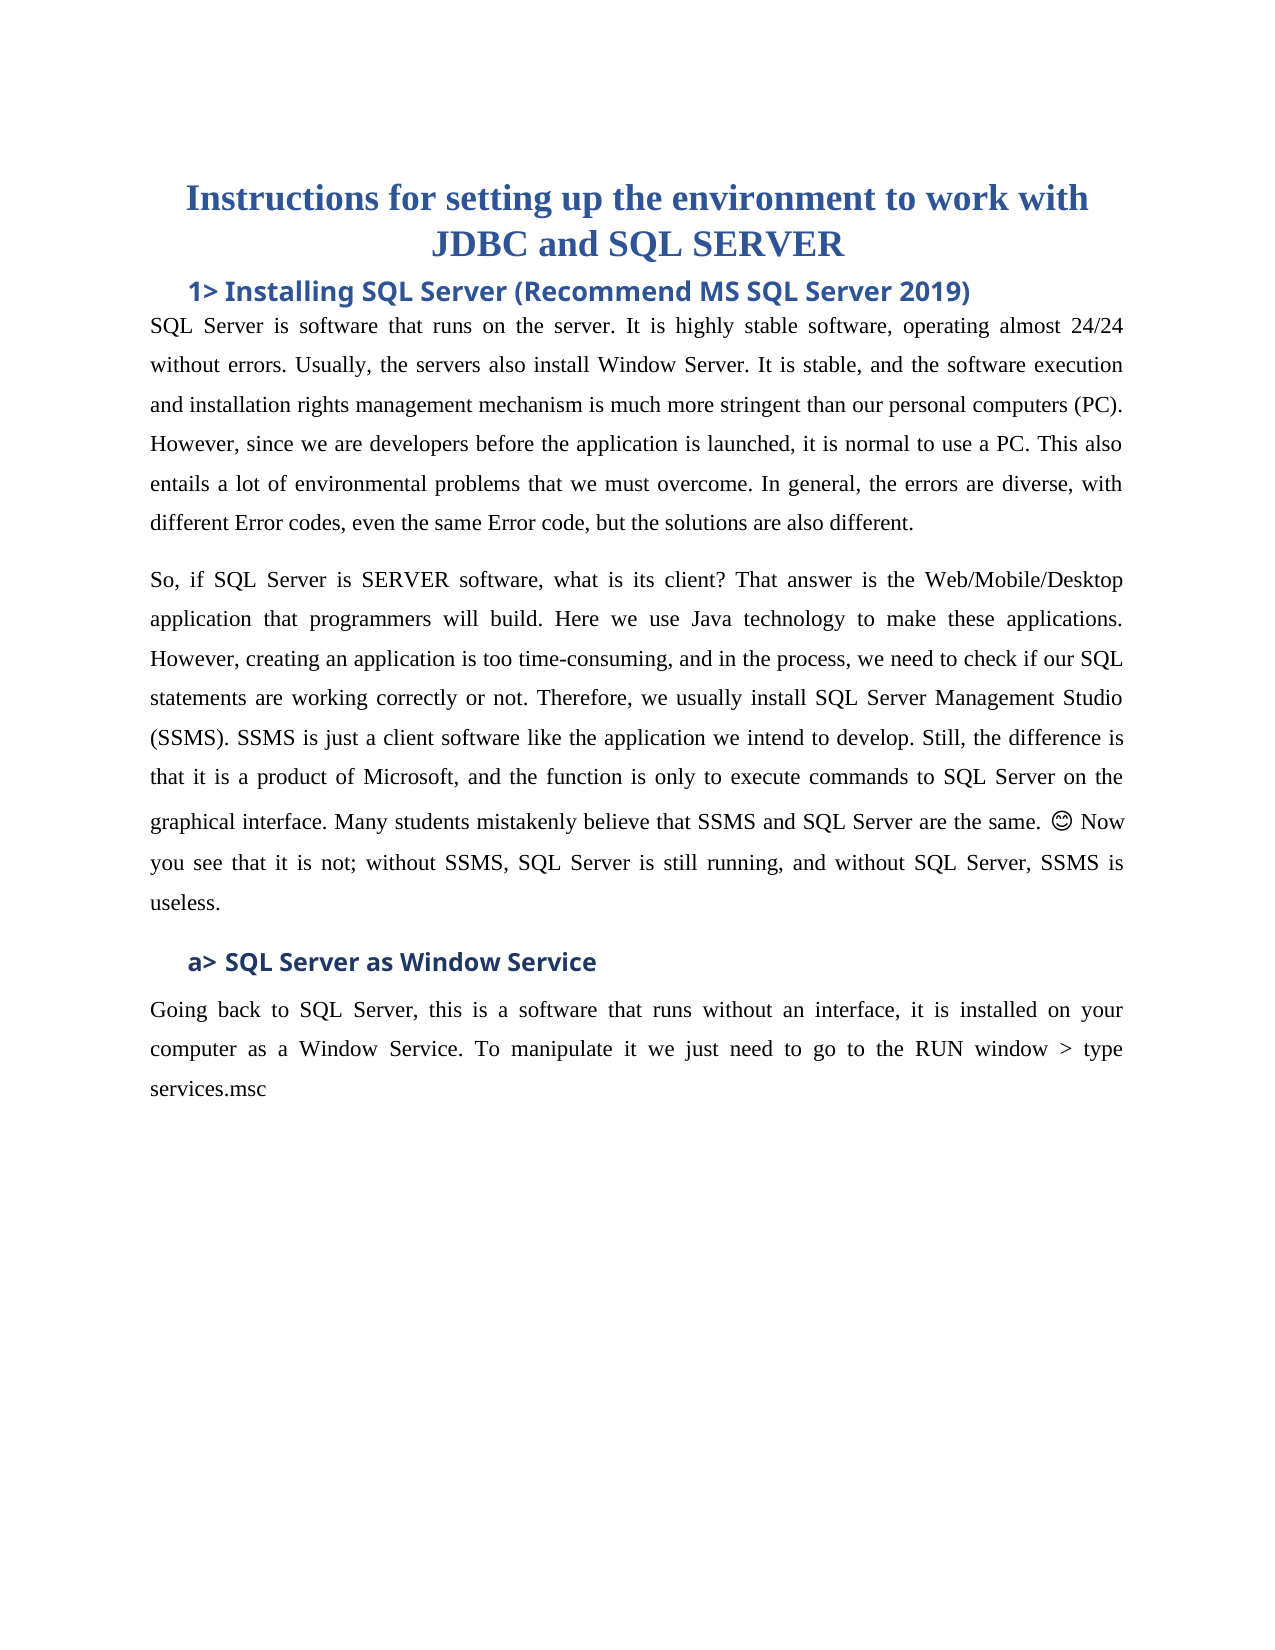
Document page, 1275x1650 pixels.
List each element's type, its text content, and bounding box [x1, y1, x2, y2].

text So, if SQL Server is SERVER software, what is its client? That answer is the Web/Mobile/Desktop application that programmers will build. Here we use Java technology to make these applications. However, creating an application is too time-consuming, and in the process, we need to check if our SQL statements are working correctly or not. Therefore, we usually install SQL Server Management Studio (SSMS). SSMS is just a client software like the application we intend to develop. Still, the difference is that it is a product of Microsoft, and the function is only to execute commands to SQL Server on the graphical interface. Many students mistakenly believe that SSMS and SQL Server are the same. 😊 Now you see that it is not; without SSMS, SQL Server is still running, and without SQL Server, SSMS is useless. [150, 566, 1125, 915]
text Going back to SQL Server, this is a software that runs without an interface, it is installed on your computer as a Window Service. To manipulate it we just need to go to the RUN window > type services.msc [150, 996, 1125, 1101]
subtitle SQL Server as Window Service [187, 945, 1125, 979]
subtitle Installing SQL Server (Recommend MS SQL Server 2019) [187, 272, 1125, 309]
subtitle Instructions for setting up the environment to work with JDBC and SQL SERVER [150, 175, 1125, 265]
text SQL Server is software that runs on the server. It is highly stable software, operating almost 24/24 without errors. Usually, the servers also install Window Server. It is stable, and the software execution and installation rights management mechanism is much more stringent than our personal computers (PC). However, since we are developers before the application is launched, it is normal to use a PC. This also entails a lot of environmental problems that we must overcome. In general, the errors are diverse, with different Error codes, even the same Error code, but the solutions are also different. [150, 312, 1125, 536]
